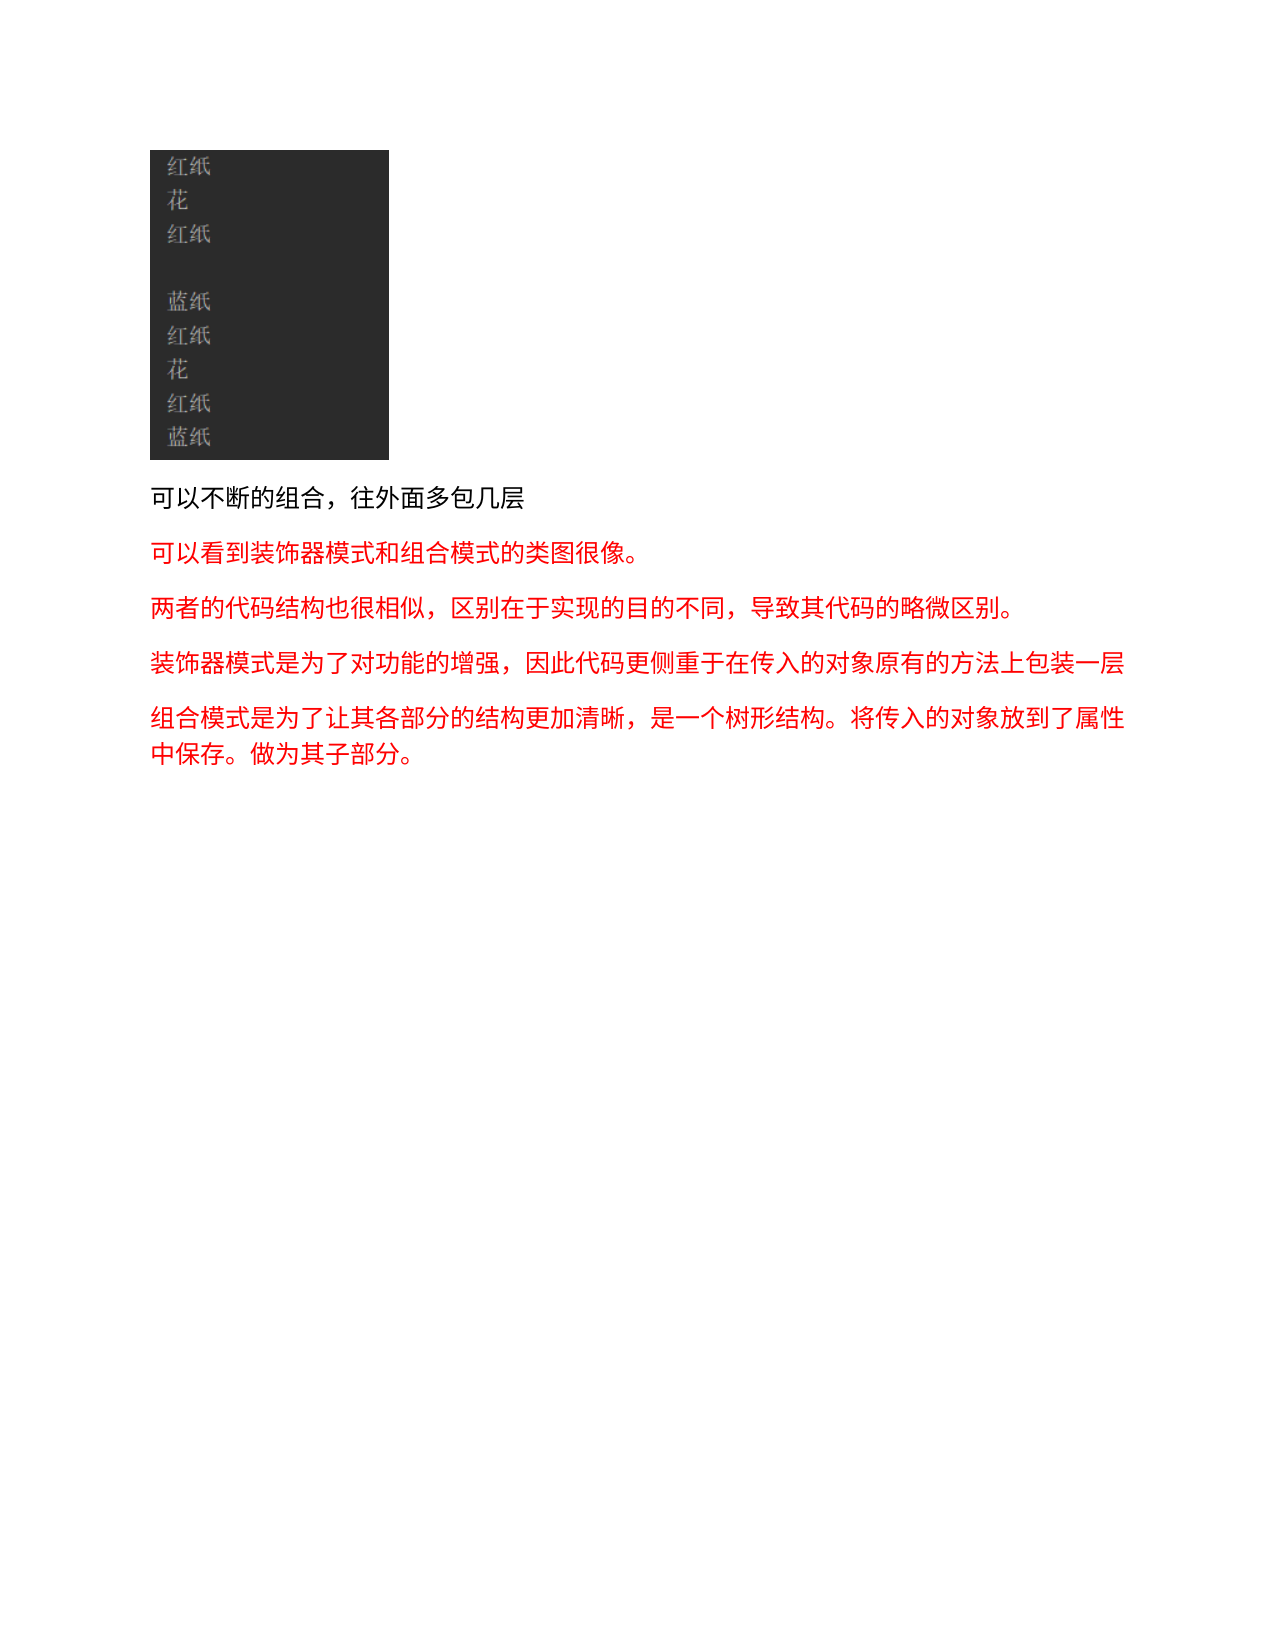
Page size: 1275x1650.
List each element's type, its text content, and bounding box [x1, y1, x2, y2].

text 可以看到装饰器模式和组合模式的类图很像。 [150, 534, 1125, 570]
text 两者的代码结构也很相似，区别在于实现的目的不同，导致其代码的略微区别。 [150, 589, 1125, 625]
text 组合模式是为了让其各部分的结构更加清晰，是一个树形结构。将传入的对象放到了属性中保存。做为其子部分。 [150, 699, 1125, 771]
text 装饰器模式是为了对功能的增强，因此代码更侧重于在传入的对象原有的方法上包装一层 [150, 644, 1125, 680]
text 可以不断的组合，往外面多包几层 [150, 479, 1125, 515]
picture [150, 150, 389, 460]
